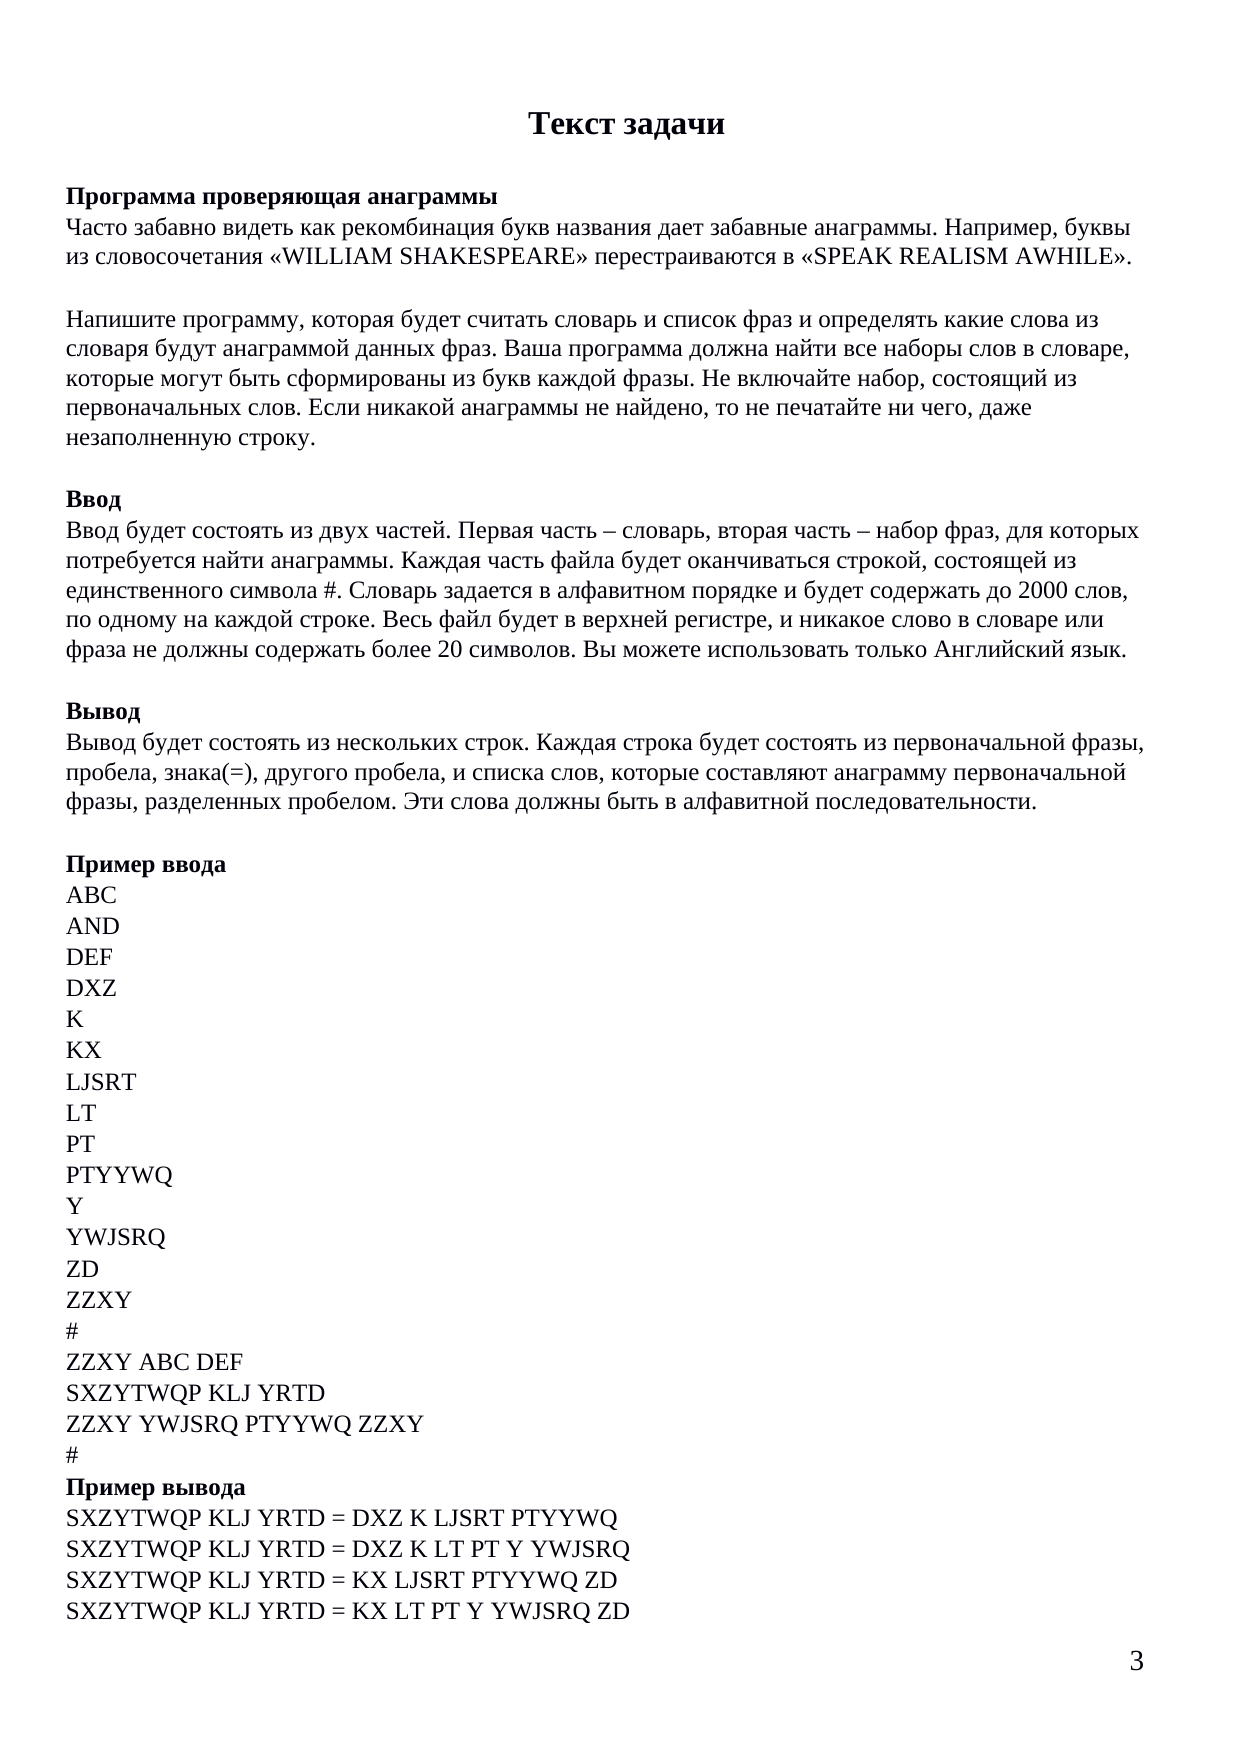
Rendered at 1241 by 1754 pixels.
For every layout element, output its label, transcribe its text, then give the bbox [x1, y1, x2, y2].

text Ввод будет состоять из двух частей. Первая часть – словарь, вторая часть – набор фраз, для которых потребуется найти анаграммы. Каждая часть файла будет оканчиваться строкой, состоящей из единственного символа #. Словарь задается в алфавитном порядке и будет содержать до 2000 слов, по одному на каждой строке. Весь файл будет в верхней регистре, и никакое слово в словаре или фраза не должны содержать более 20 символов. Вы можете использовать только Английский язык. [66, 516, 1151, 663]
text Y [66, 1191, 1151, 1220]
text DXZ [66, 973, 1151, 1002]
text SXZYTWQP KLJ YRTD = KX LJSRT PTYYWQ ZD [66, 1565, 1151, 1594]
text LJSRT [66, 1067, 1151, 1096]
text SXZYTWQP KLJ YRTD = DXZ K LJSRT PTYYWQ [66, 1503, 1151, 1532]
text Напишите программу, которая будет считать словарь и список фраз и определять какие слова из словаря будут анаграммой данных фраз. Ваша программа должна найти все наборы слов в словаре, которые могут быть сформированы из букв каждой фразы. Не включайте набор, состоящий из первоначальных слов. Если никакой анаграммы не найдено, то не печатайте ни чего, даже незаполненную строку. [66, 304, 1151, 451]
text SXZYTWQP KLJ YRTD [66, 1378, 1151, 1407]
text ABC [66, 880, 1151, 909]
text DEF [66, 942, 1151, 971]
text Часто забавно видеть как рекомбинация букв названия дает забавные анаграммы. Например, буквы из словосочетания «WILLIAM SHAKESPEARE» перестраиваются в «SPEAK REALISM AWHILE». [66, 212, 1151, 270]
text Программа проверяющая анаграммы [66, 181, 1151, 209]
text SXZYTWQP KLJ YRTD = DXZ K LT PT Y YWJSRQ [66, 1534, 1151, 1563]
text K [66, 1004, 1151, 1033]
text KX [66, 1036, 1151, 1064]
text # [66, 1316, 1151, 1345]
text ZZXY [66, 1285, 1151, 1313]
text PT [66, 1129, 1151, 1158]
text PTYYWQ [66, 1160, 1151, 1189]
text Вывод [66, 696, 1151, 725]
text SXZYTWQP KLJ YRTD = KX LT PT Y YWJSRQ ZD [66, 1596, 1151, 1625]
text YWJSRQ [66, 1222, 1151, 1251]
text LT [66, 1098, 1151, 1127]
text Вывод будет состоять из нескольких строк. Каждая строка будет состоять из первоначальной фразы, пробела, знака(=), другого пробела, и списка слов, которые составляют анаграмму первоначальной фразы, разделенных пробелом. Эти слова должны быть в алфавитной последовательности. [66, 727, 1151, 815]
text # [66, 1441, 1151, 1469]
text Ввод [66, 484, 1151, 513]
text ZZXY YWJSRQ PTYYWQ ZZXY [66, 1409, 1151, 1438]
text Текст задачи [102, 104, 1151, 142]
text Пример ввода [66, 849, 1151, 877]
text ZZXY ABC DEF [66, 1347, 1151, 1376]
text AND [66, 911, 1151, 940]
text ZD [66, 1254, 1151, 1282]
text Пример вывода [66, 1472, 1151, 1500]
